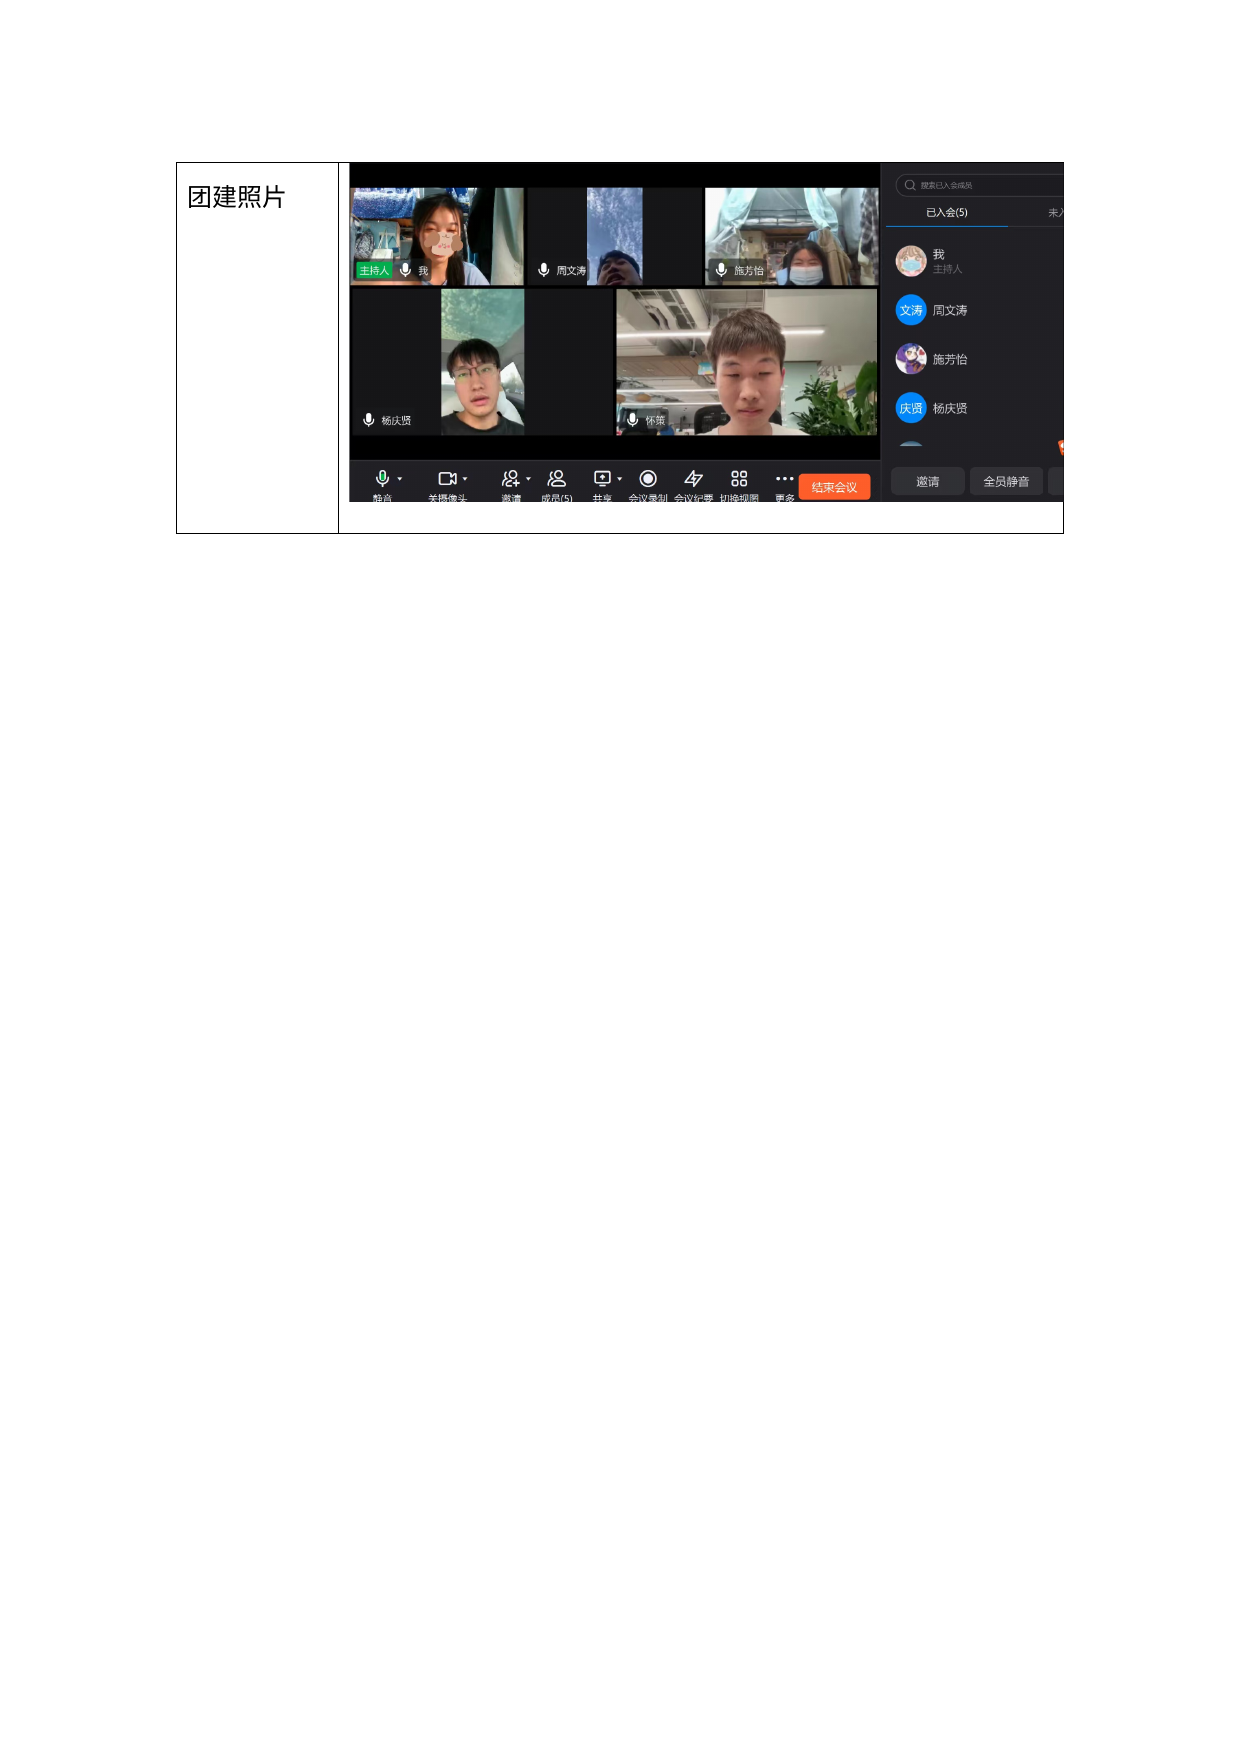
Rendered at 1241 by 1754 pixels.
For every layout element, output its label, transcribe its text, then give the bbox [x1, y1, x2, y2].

table_cell 团建照片 [177, 163, 338, 533]
table_cell [339, 163, 1063, 533]
picture [349, 163, 1064, 502]
